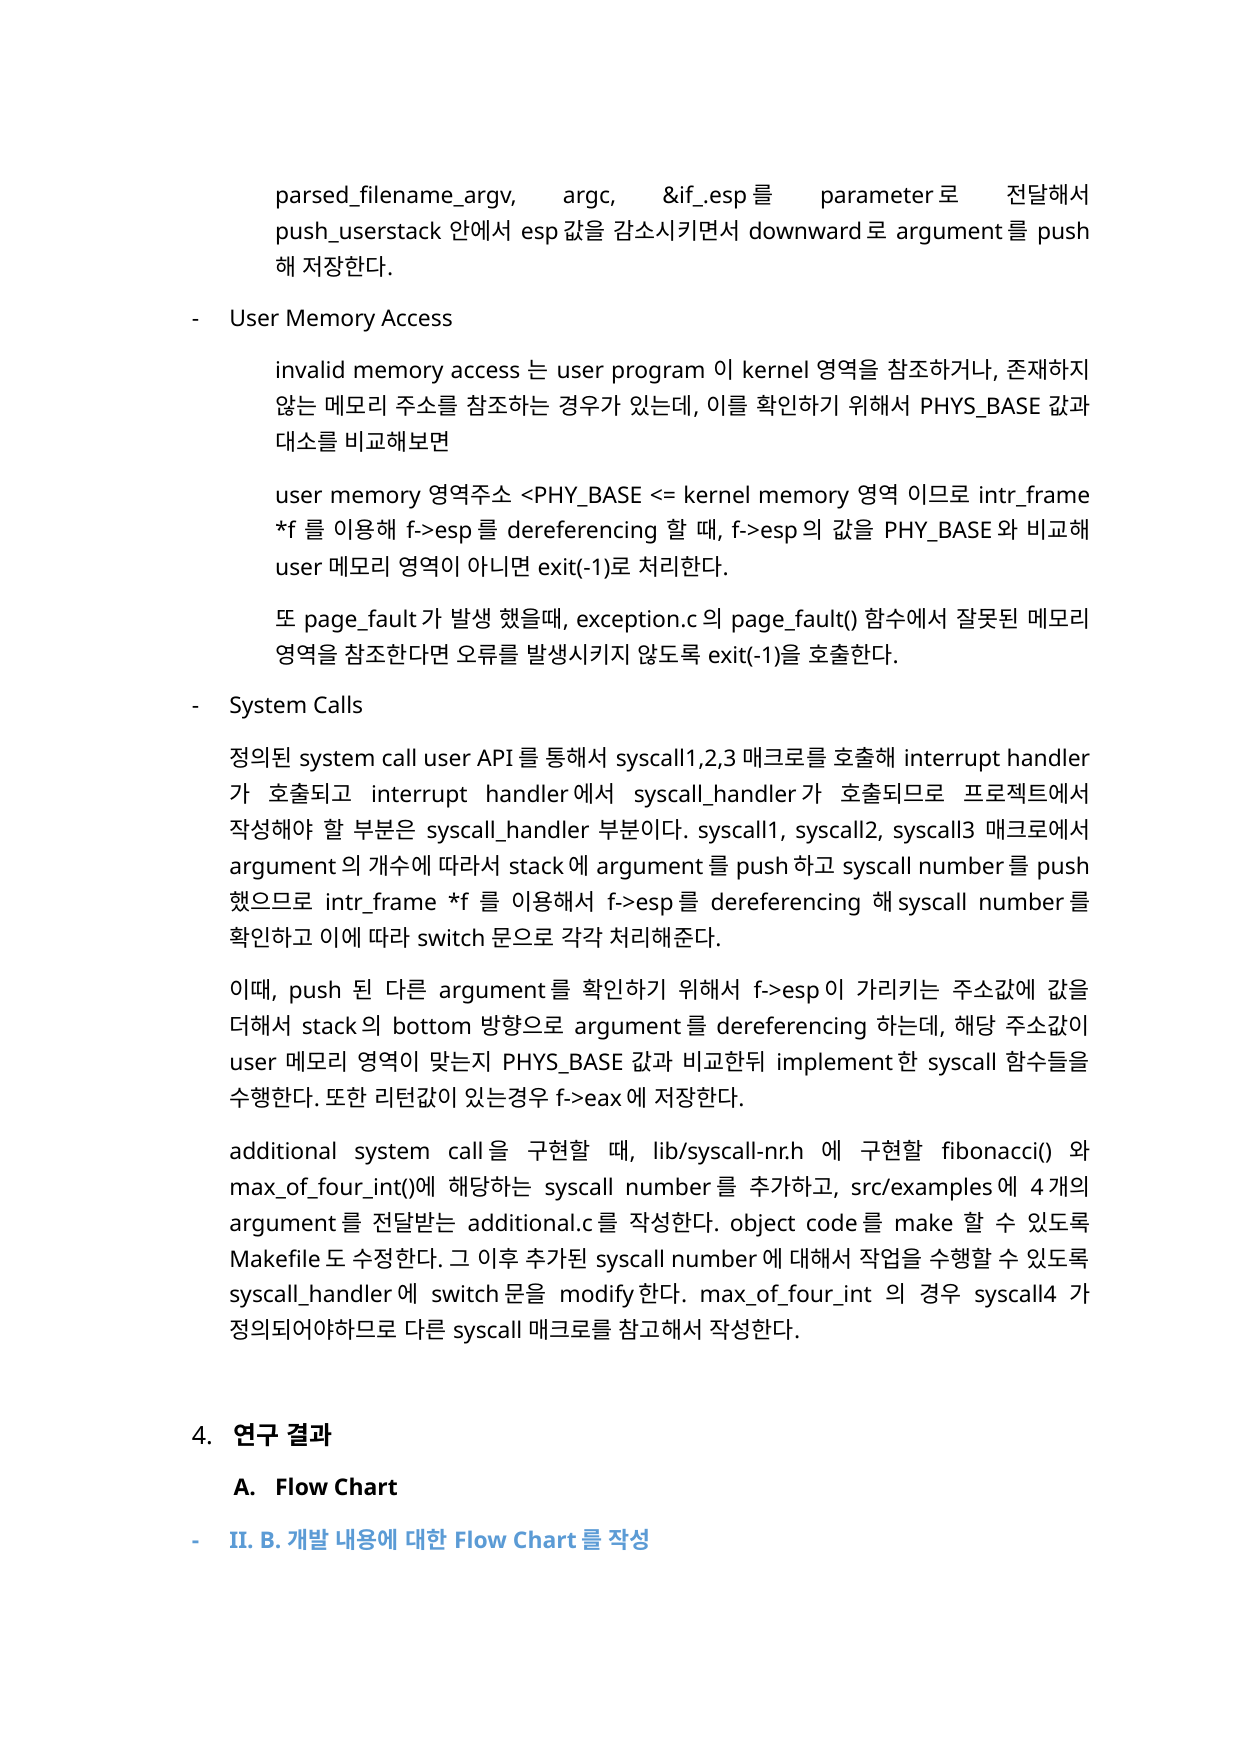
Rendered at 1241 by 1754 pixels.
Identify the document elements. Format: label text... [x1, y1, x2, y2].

list 연구 결과 [192, 1415, 1090, 1452]
list invalid memory access 는 user program 이 kernel 영역을 참조하거나, 존재하지 않는 메모리 주소를 참조하는 경우가 있는데, 이를 확인하기 위해서 PHYS_BASE 값과 대소를 비교해보면 [275, 352, 1090, 457]
list additional system call을 구현할 때, lib/syscall-nr.h 에 구현할 fibonacci() 와max_of_four_int()에 해당하는 syscall number를 추가하고, src/examples에 4개의 argument를 전달받는 additional.c를 작성한다. object code를 make 할 수 있도록 Makefile도 수정한다. 그 이후 추가된 syscall number에 대해서 작업을 수행할 수 있도록 syscall_handler에 switch문을 modify한다. max_of_four_int 의 경우 syscall4 가 정의되어야하므로 다른 syscall 매크로를 참고해서 작성한다. [229, 1133, 1090, 1346]
list II. B. 개발 내용에 대한 Flow Chart를 작성 [192, 1521, 1090, 1555]
list 또 page_fault가 발생 했을때, exception.c의 page_fault() 함수에서 잘못된 메모리 영역을 참조한다면 오류를 발생시키지 않도록 exit(-1)을 호출한다. [275, 601, 1090, 670]
list parsed_filename_argv, argc, &if_.esp를 parameter로 전달해서 push_userstack 안에서 esp값을 감소시키면서 downward로 argument를 push해 저장한다. [275, 177, 1090, 282]
list 정의된 system call user API를 통해서 syscall1,2,3 매크로를 호출해 interrupt handler 가 호출되고 interrupt handler에서 syscall_handler가 호출되므로 프로젝트에서 작성해야 할 부분은 syscall_handler 부분이다. syscall1, syscall2, syscall3 매크로에서 argument의 개수에 따라서 stack에 argument를 push하고 syscall number를 push 했으므로 intr_frame *f 를 이용해서 f->esp를 dereferencing 해syscall number를 확인하고 이에 따라 switch 문으로 각각 처리해준다. [229, 740, 1090, 953]
list user memory 영역주소 <PHY_BASE <= kernel memory 영역 이므로 intr_frame *f 를 이용해 f->esp를 dereferencing 할 때, f->esp의 값을 PHY_BASE와 비교해 user 메모리 영역이 아니면 exit(-1)로 처리한다. [275, 476, 1090, 582]
list 이때, push 된 다른 argument를 확인하기 위해서 f->esp이 가리키는 주소값에 값을 더해서 stack의 bottom 방향으로 argument를 dereferencing 하는데, 해당 주소값이 user 메모리 영역이 맞는지 PHYS_BASE 값과 비교한뒤 implement한 syscall 함수들을 수행한다. 또한 리턴값이 있는경우 f->eax에 저장한다. [229, 972, 1090, 1113]
list System Calls [192, 689, 1090, 721]
list User Memory Access [192, 302, 1090, 333]
list Flow Chart [233, 1471, 1090, 1502]
